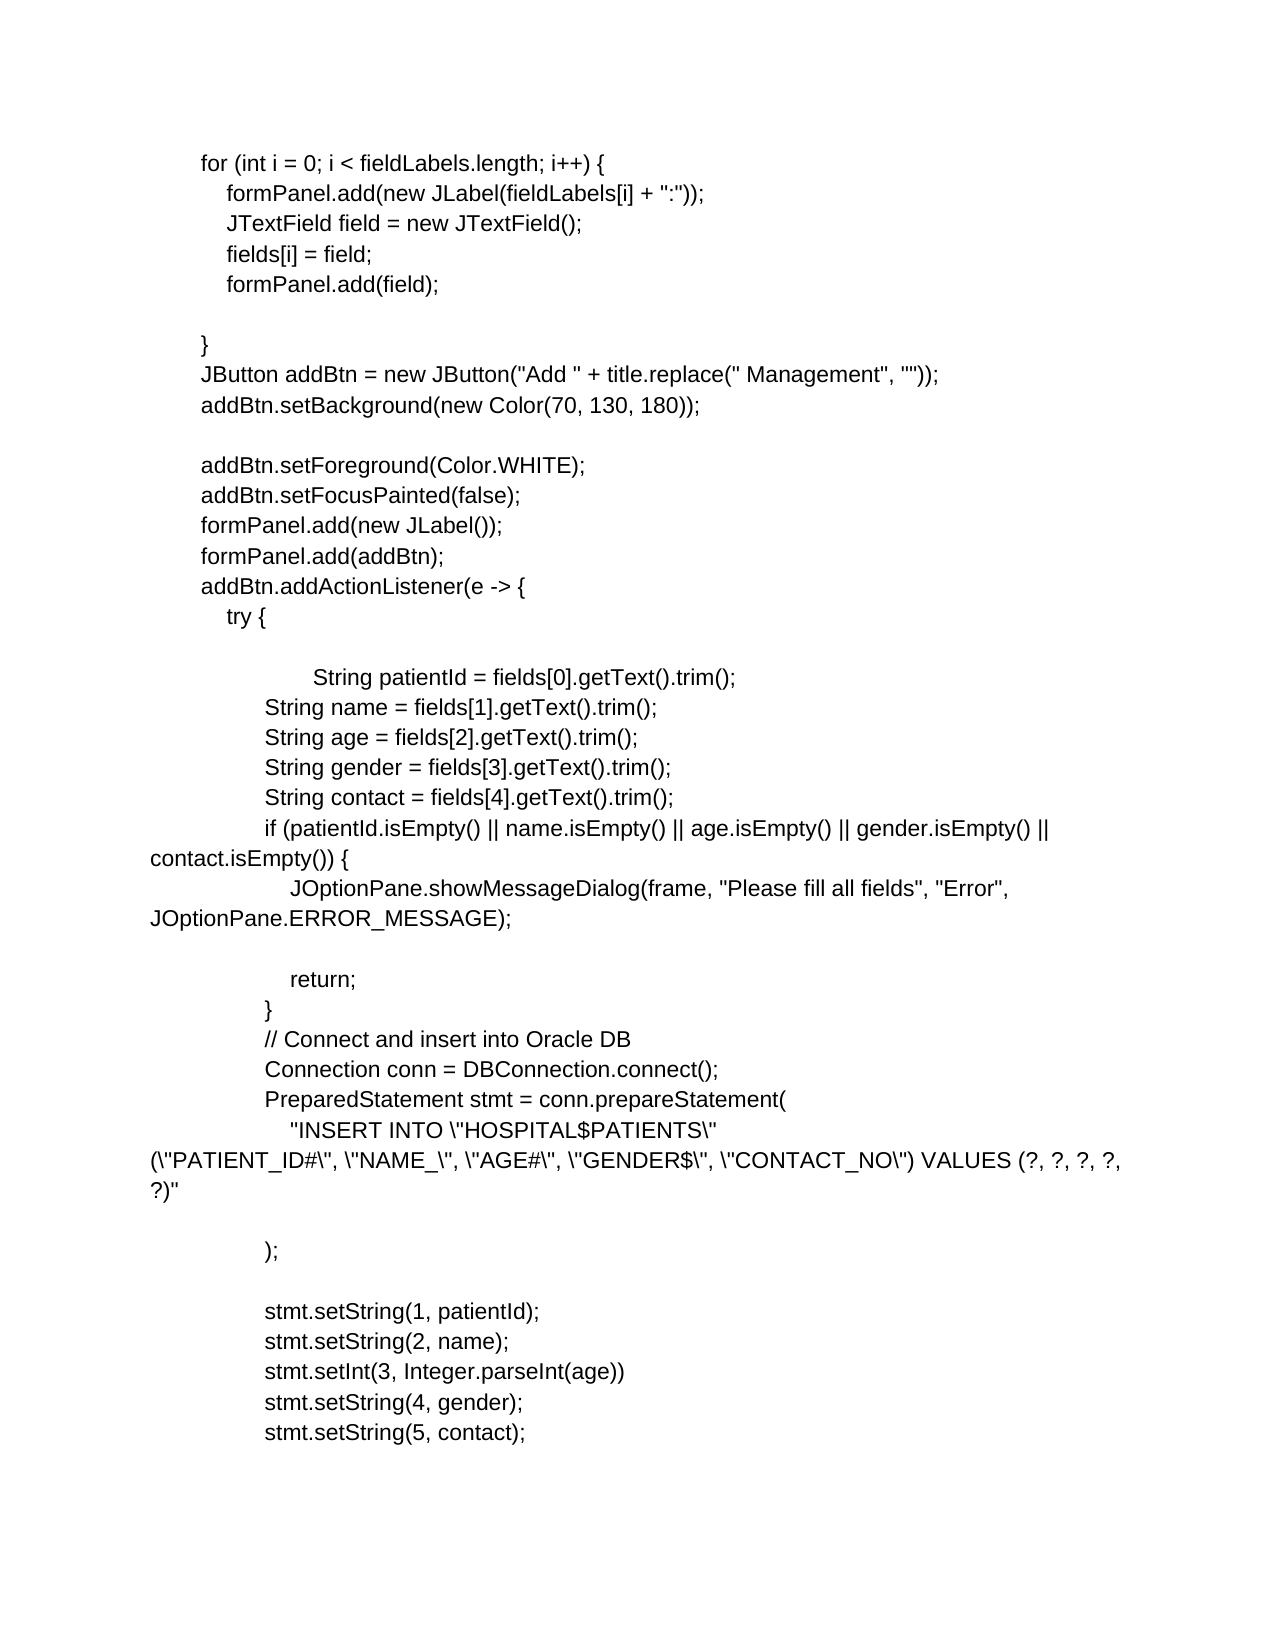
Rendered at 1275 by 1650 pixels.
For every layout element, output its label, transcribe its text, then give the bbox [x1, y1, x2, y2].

text String contact = fields[4].getText().trim(); [150, 784, 1125, 811]
text addBtn.setFocusPainted(false); [150, 482, 1125, 509]
text JOptionPane.showMessageDialog(frame, "Please fill all fields", "Error", JOptionPane.ERROR_MESSAGE); [150, 875, 1125, 932]
text stmt.setString(2, name); [150, 1328, 1125, 1354]
text addBtn.setForeground(Color.WHITE); [150, 452, 1125, 478]
text "INSERT INTO \"HOSPITAL$PATIENTS\" (\"PATIENT_ID#\", \"NAME_\", \"AGE#\", \"GENDER$\", \"CONTACT_NO\") VALUES (?, ?, ?, ?, ?)" [150, 1117, 1125, 1203]
text Connection conn = DBConnection.connect(); [150, 1056, 1125, 1083]
text fields[i] = field; [150, 241, 1125, 267]
text } [150, 996, 1125, 1022]
text String age = fields[2].getText().trim(); [150, 724, 1125, 750]
text formPanel.add(addBtn); [150, 543, 1125, 569]
text formPanel.add(new JLabel(fieldLabels[i] + ":")); [150, 180, 1125, 207]
text stmt.setString(5, contact); [150, 1419, 1125, 1445]
text JButton addBtn = new JButton("Add " + title.replace(" Management", "")); [150, 361, 1125, 388]
text try { [150, 603, 1125, 629]
text ); [150, 1237, 1125, 1264]
text JTextField field = new JTextField(); [150, 210, 1125, 237]
text String gender = fields[3].getText().trim(); [150, 754, 1125, 781]
text addBtn.setBackground(new Color(70, 130, 180)); [150, 392, 1125, 418]
text String name = fields[1].getText().trim(); [150, 694, 1125, 720]
text stmt.setInt(3, Integer.parseInt(age)) [150, 1358, 1125, 1385]
text String patientId = fields[0].getText().trim(); [150, 663, 1125, 690]
text } [150, 331, 1125, 358]
text addBtn.addActionListener(e -> { [150, 573, 1125, 599]
text for (int i = 0; i < fieldLabels.length; i++) { [150, 150, 1125, 176]
text formPanel.add(field); [150, 271, 1125, 297]
text stmt.setString(1, patientId); [150, 1298, 1125, 1324]
text formPanel.add(new JLabel()); [150, 512, 1125, 539]
text return; [150, 966, 1125, 992]
text stmt.setString(4, gender); [150, 1388, 1125, 1415]
text // Connect and insert into Oracle DB [150, 1026, 1125, 1052]
text PreparedStatement stmt = conn.prepareStatement( [150, 1086, 1125, 1113]
text if (patientId.isEmpty() || name.isEmpty() || age.isEmpty() || gender.isEmpty() || contact.isEmpty()) { [150, 814, 1125, 871]
